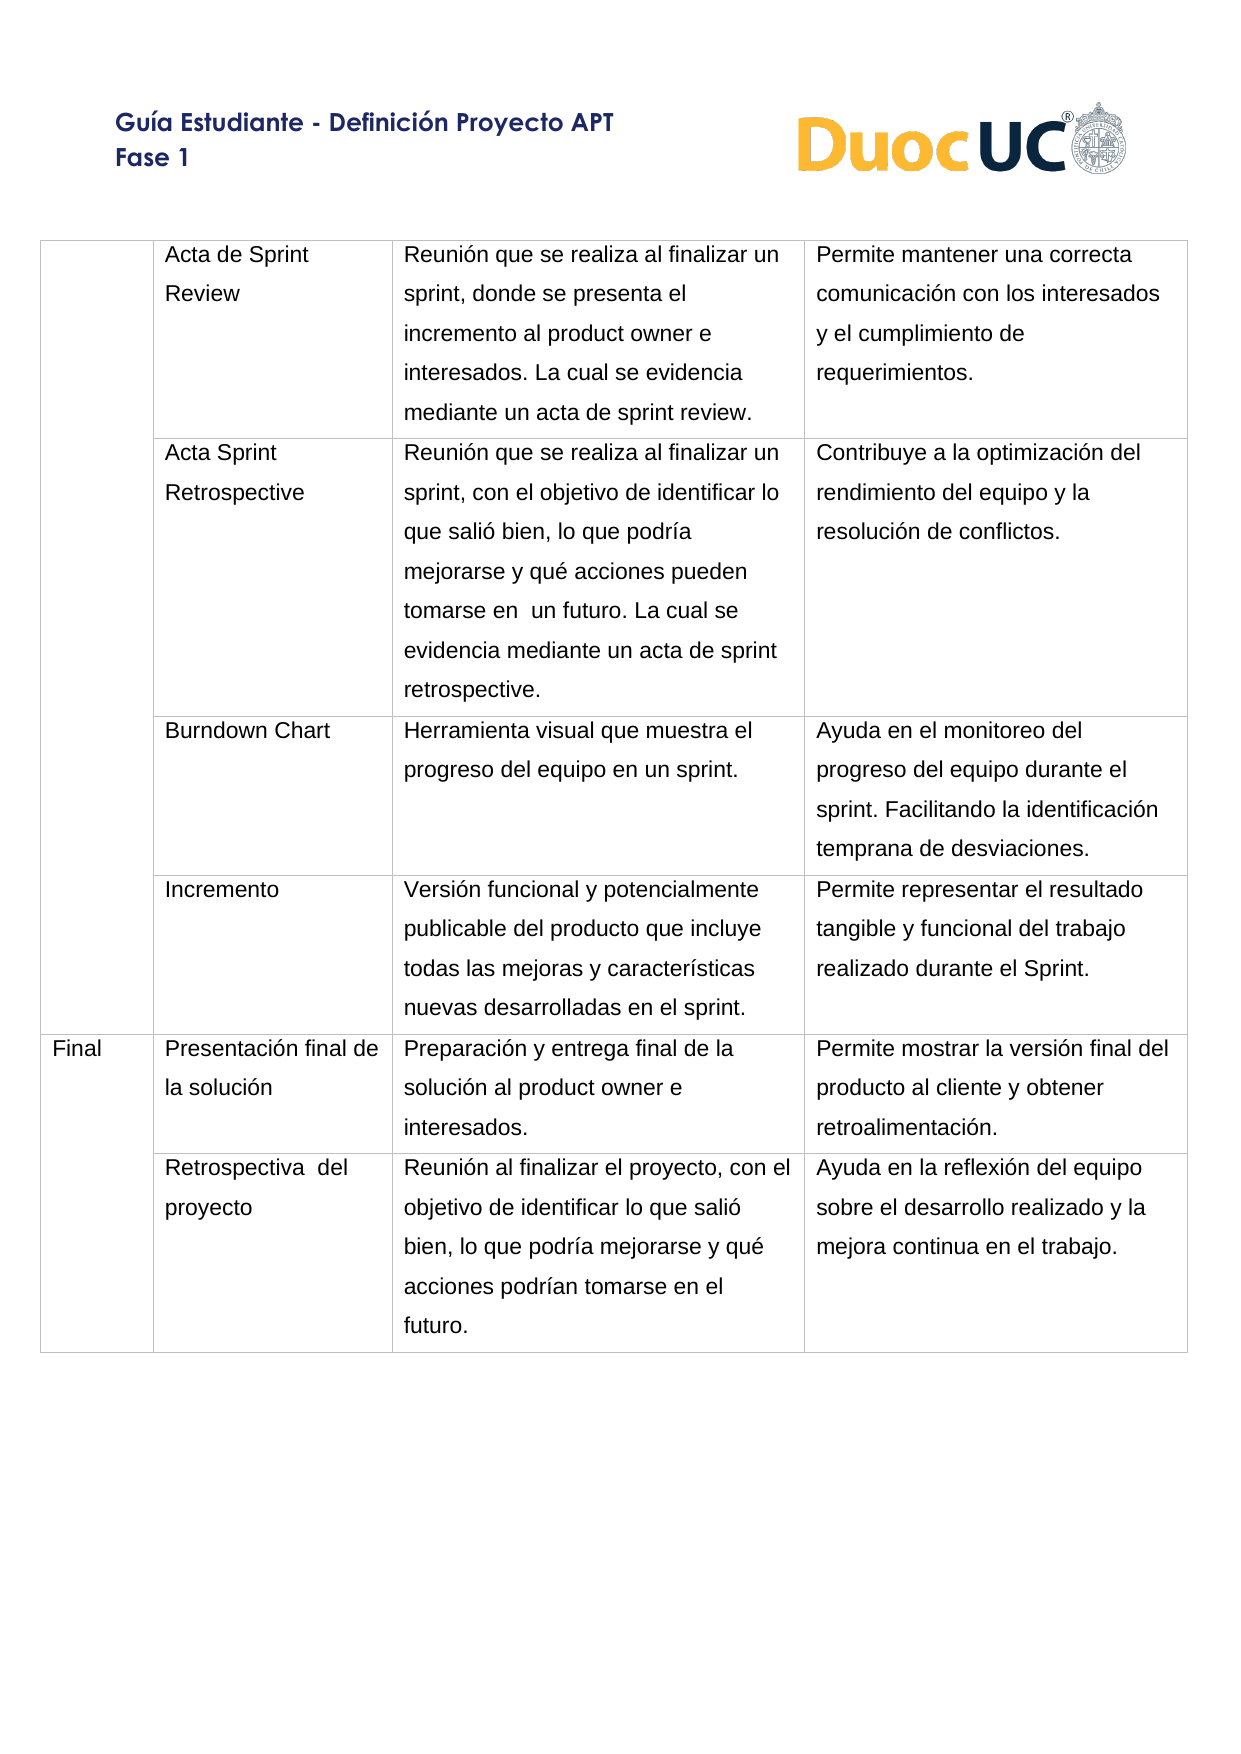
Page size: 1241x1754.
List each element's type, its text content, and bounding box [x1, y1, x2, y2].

table_cell Ayuda en la reflexión del equipo sobre el desarrollo realizado y la mejora continua en el trabajo. [805, 1154, 1187, 1352]
table_cell Final [41, 1035, 153, 1352]
table_cell Ayuda en el monitoreo del progreso del equipo durante el sprint. Facilitando la identificación temprana de desviaciones. [805, 717, 1187, 875]
table_cell Versión funcional y potencialmente publicable del producto que incluye todas las mejoras y características nuevas desarrolladas en el sprint. [393, 876, 804, 1034]
table_cell Incremento [154, 876, 392, 1034]
table_cell Acta de Sprint Review [154, 241, 392, 438]
table_cell Preparación y entrega final de la solución al product owner e interesados. [393, 1035, 804, 1153]
table_cell Presentación final de la solución [154, 1035, 392, 1153]
table_cell Reunión que se realiza al finalizar un sprint, donde se presenta el incremento al product owner e interesados. La cual se evidencia mediante un acta de sprint review. [393, 241, 804, 438]
table_cell Permite mostrar la versión final del producto al cliente y obtener retroalimentación. [805, 1035, 1187, 1153]
table_cell Retrospectiva del proyecto [154, 1154, 392, 1352]
table_cell Contribuye a la optimización del rendimiento del equipo y la resolución de conflictos. [805, 439, 1187, 716]
table_cell Permite representar el resultado tangible y funcional del trabajo realizado durante el Sprint. [805, 876, 1187, 1034]
table_cell Burndown Chart [154, 717, 392, 875]
table_cell Permite mantener una correcta comunicación con los interesados y el cumplimiento de requerimientos. [805, 241, 1187, 438]
table_cell Reunión al finalizar el proyecto, con el objetivo de identificar lo que salió bien, lo que podría mejorarse y qué acciones podrían tomarse en el futuro. [393, 1154, 804, 1352]
table_cell Herramienta visual que muestra el progreso del equipo en un sprint. [393, 717, 804, 875]
table_cell Reunión que se realiza al finalizar un sprint, con el objetivo de identificar lo que salió bien, lo que podría mejorarse y qué acciones pueden tomarse en un futuro. La cual se evidencia mediante un acta de sprint retrospective. [393, 439, 804, 716]
picture [798, 102, 1126, 174]
table_cell Acta Sprint Retrospective [154, 439, 392, 716]
